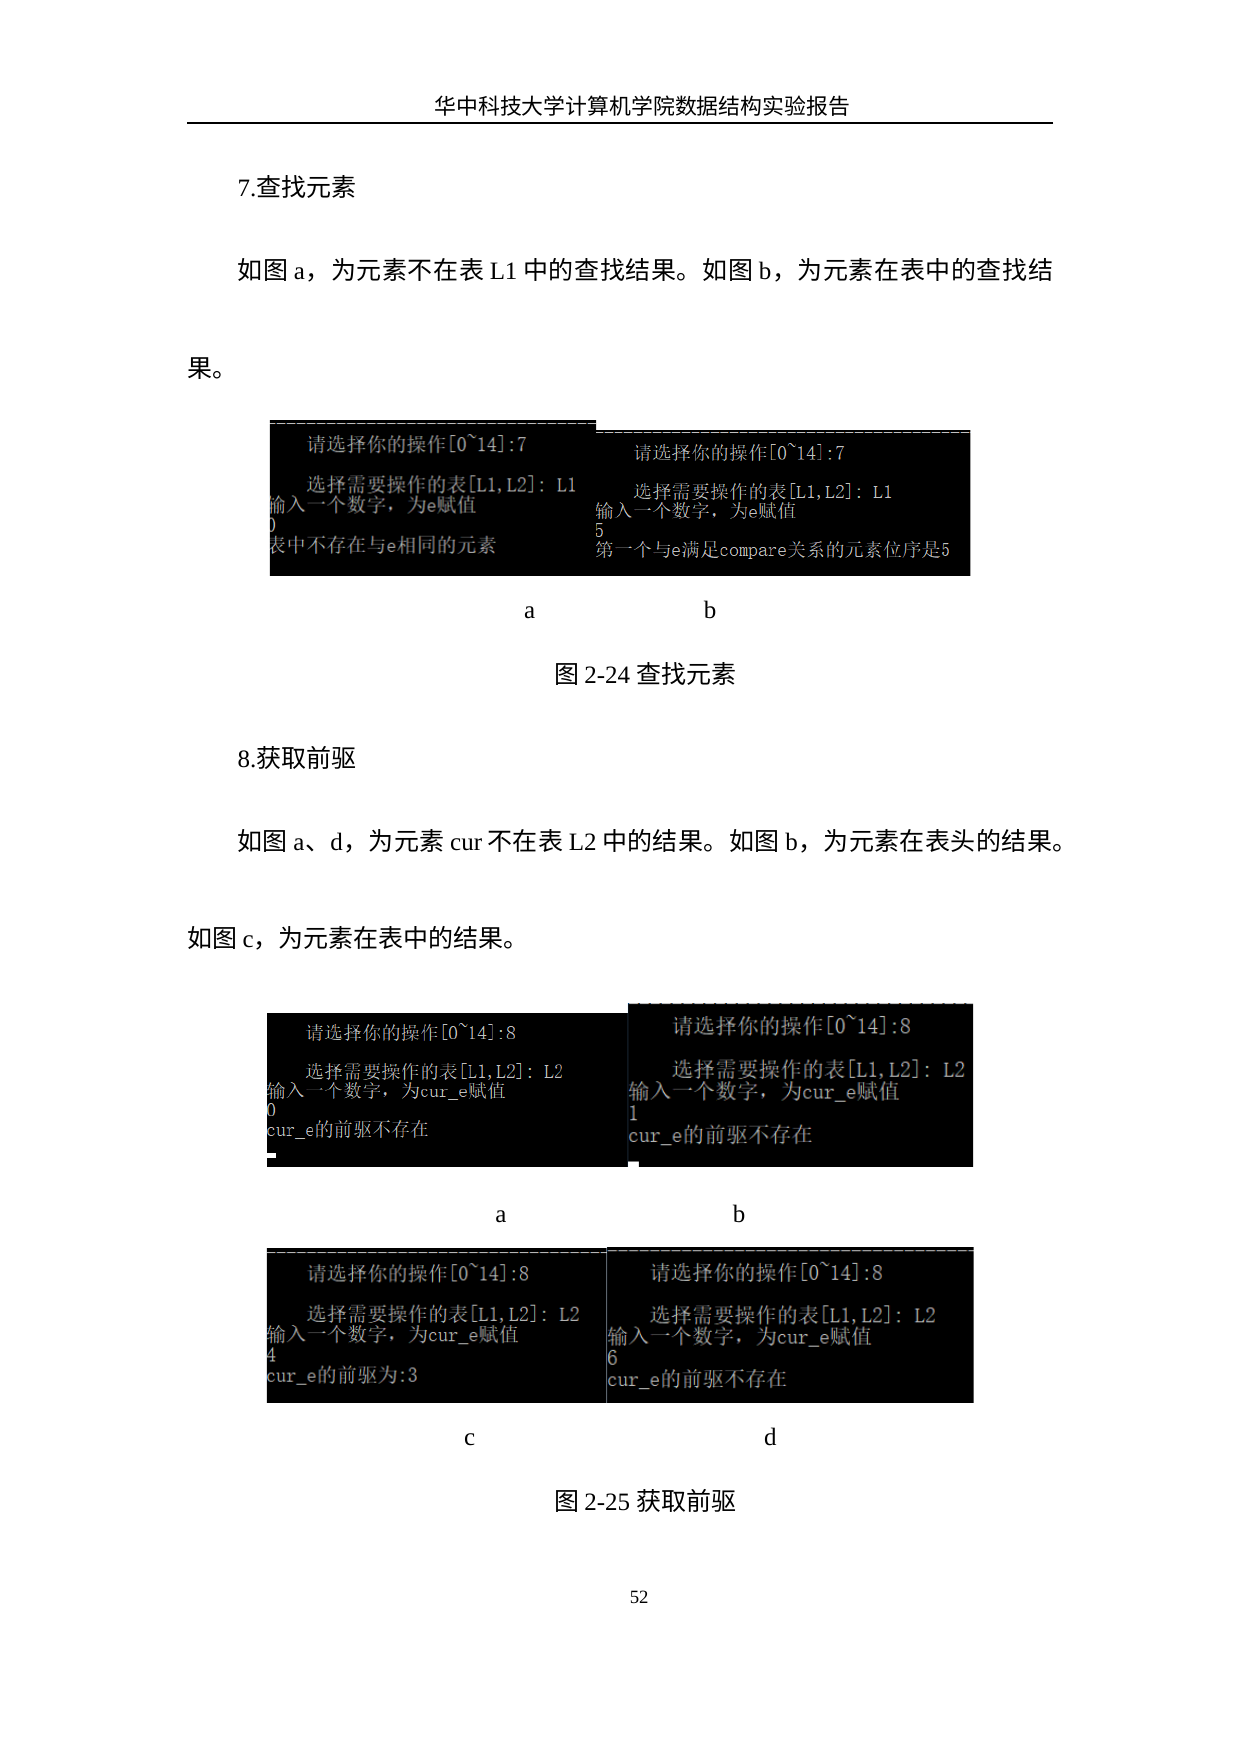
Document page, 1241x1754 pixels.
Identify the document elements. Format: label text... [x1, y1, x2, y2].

text a b [187, 594, 1003, 626]
text 7.查找元素 [187, 153, 1053, 218]
text 图2-25 获取前驱 [187, 1467, 1053, 1532]
picture [266, 1247, 974, 1403]
picture [267, 1003, 974, 1167]
text 如图a，为元素不在表L1中的查找结果。如图b，为元素在表中的查找结果。 [187, 236, 1053, 399]
text a b [187, 1197, 1003, 1229]
text c d [187, 1421, 1003, 1453]
text 图2-24 查找元素 [187, 641, 1053, 706]
text 如图a、d，为元素cur不在表L2中的结果。如图b，为元素在表头的结果。如图c，为元素在表中的结果。 [187, 807, 1053, 969]
text 8.获取前驱 [187, 724, 1053, 789]
picture [269, 420, 971, 576]
